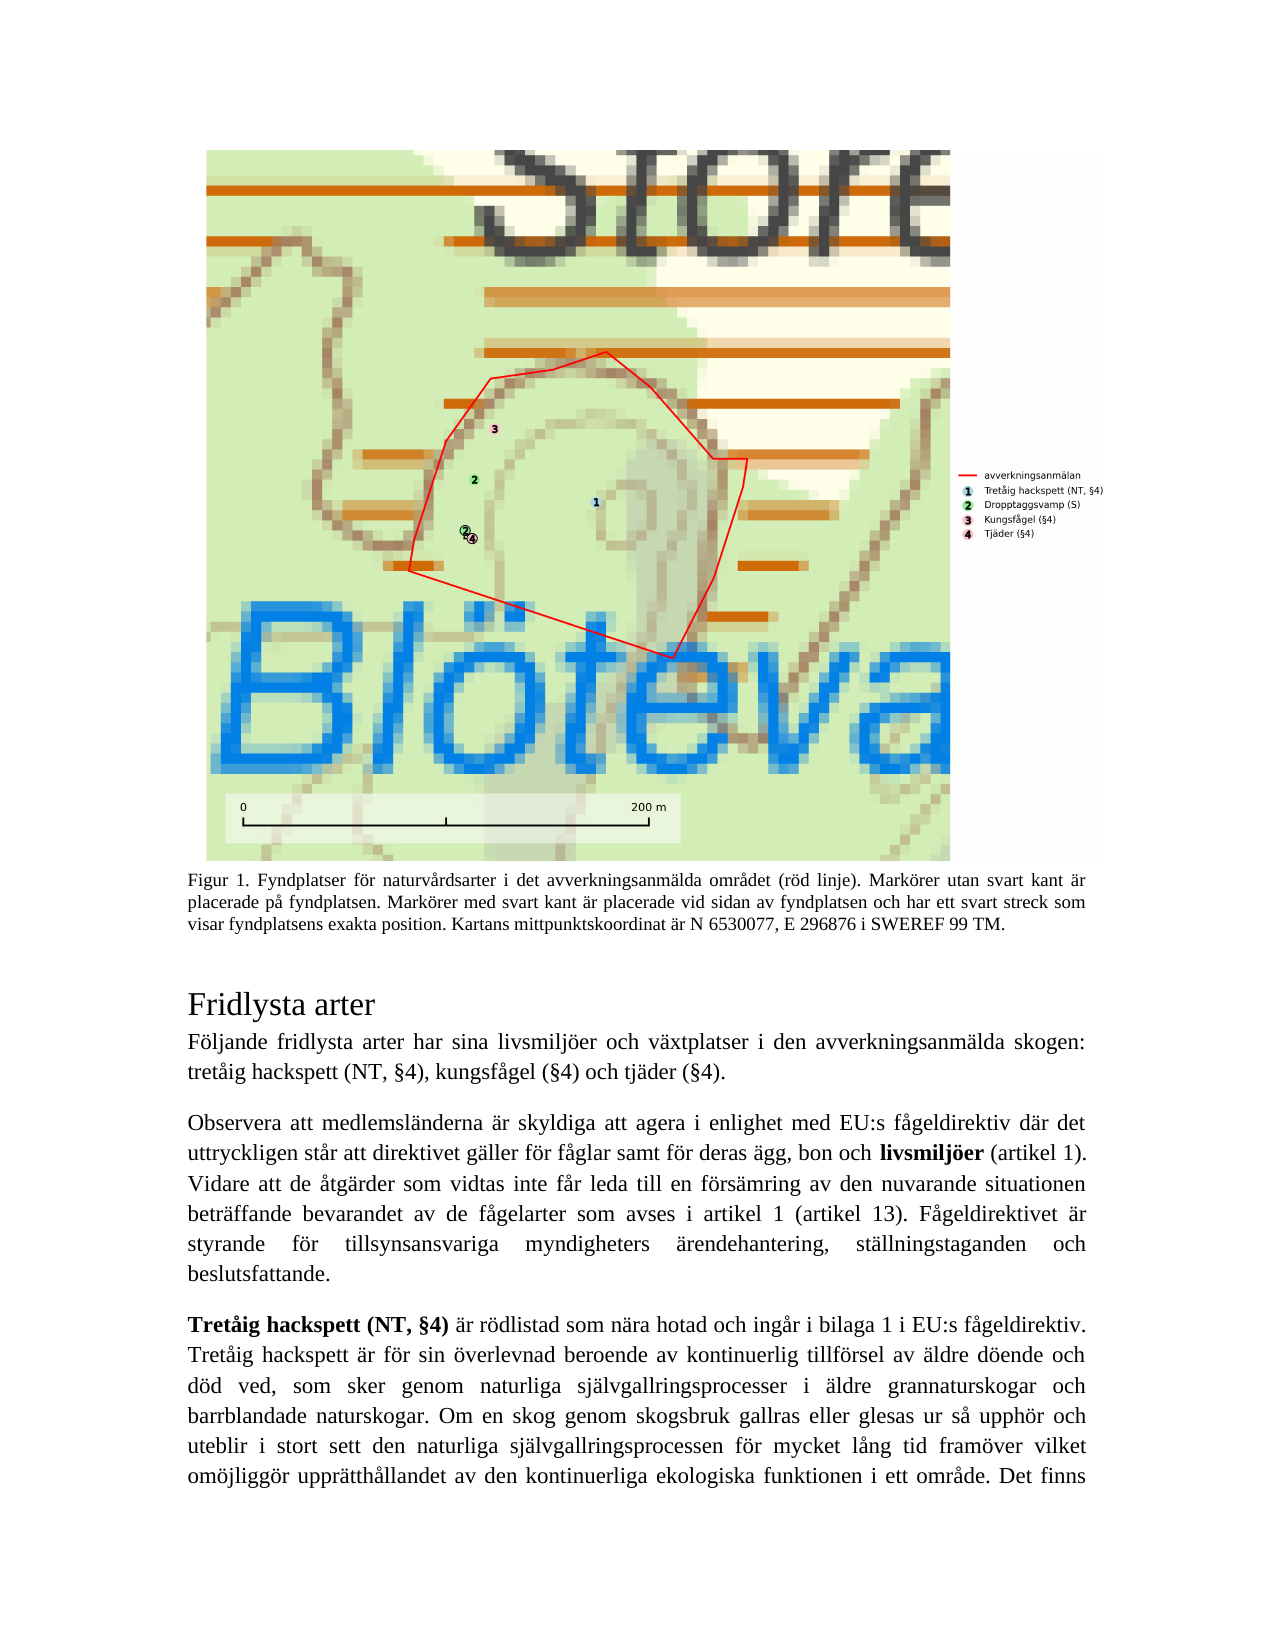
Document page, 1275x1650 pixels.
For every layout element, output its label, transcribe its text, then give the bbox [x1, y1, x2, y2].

subtitle Fridlysta arter [187, 984, 1087, 1022]
picture [206, 150, 1107, 861]
text Figur 1. Fyndplatser för naturvårdsarter i det avverkningsanmälda området (röd linje). Markörer utan svart kant är placerade på fyndplatsen. Markörer med svart kant är placerade vid sidan av fyndplatsen och har ett svart streck som visar fyndplatsens exakta position. Kartans mittpunktskoordinat är N 6530077, E 296876 i SWEREF 99 TM. [187, 869, 1087, 934]
text Följande fridlysta arter har sina livsmiljöer och växtplatser i den avverkningsanmälda skogen: tretåig hackspett (NT, §4), kungsfågel (§4) och tjäder (§4). [187, 1028, 1087, 1084]
text Observera att medlemsländerna är skyldiga att agera i enlighet med EU:s fågeldirektiv där det uttryckligen står att direktivet gäller för fåglar samt för deras ägg, bon och livsmiljöer (artikel 1). Vidare att de åtgärder som vidtas inte får leda till en försämring av den nuvarande situationen beträffande bevarandet av de fågelarter som avses i artikel 1 (artikel 13). Fågeldirektivet är styrande för tillsynsansvariga myndigheters ärendehantering, ställningstaganden och beslutsfattande. [187, 1109, 1087, 1287]
